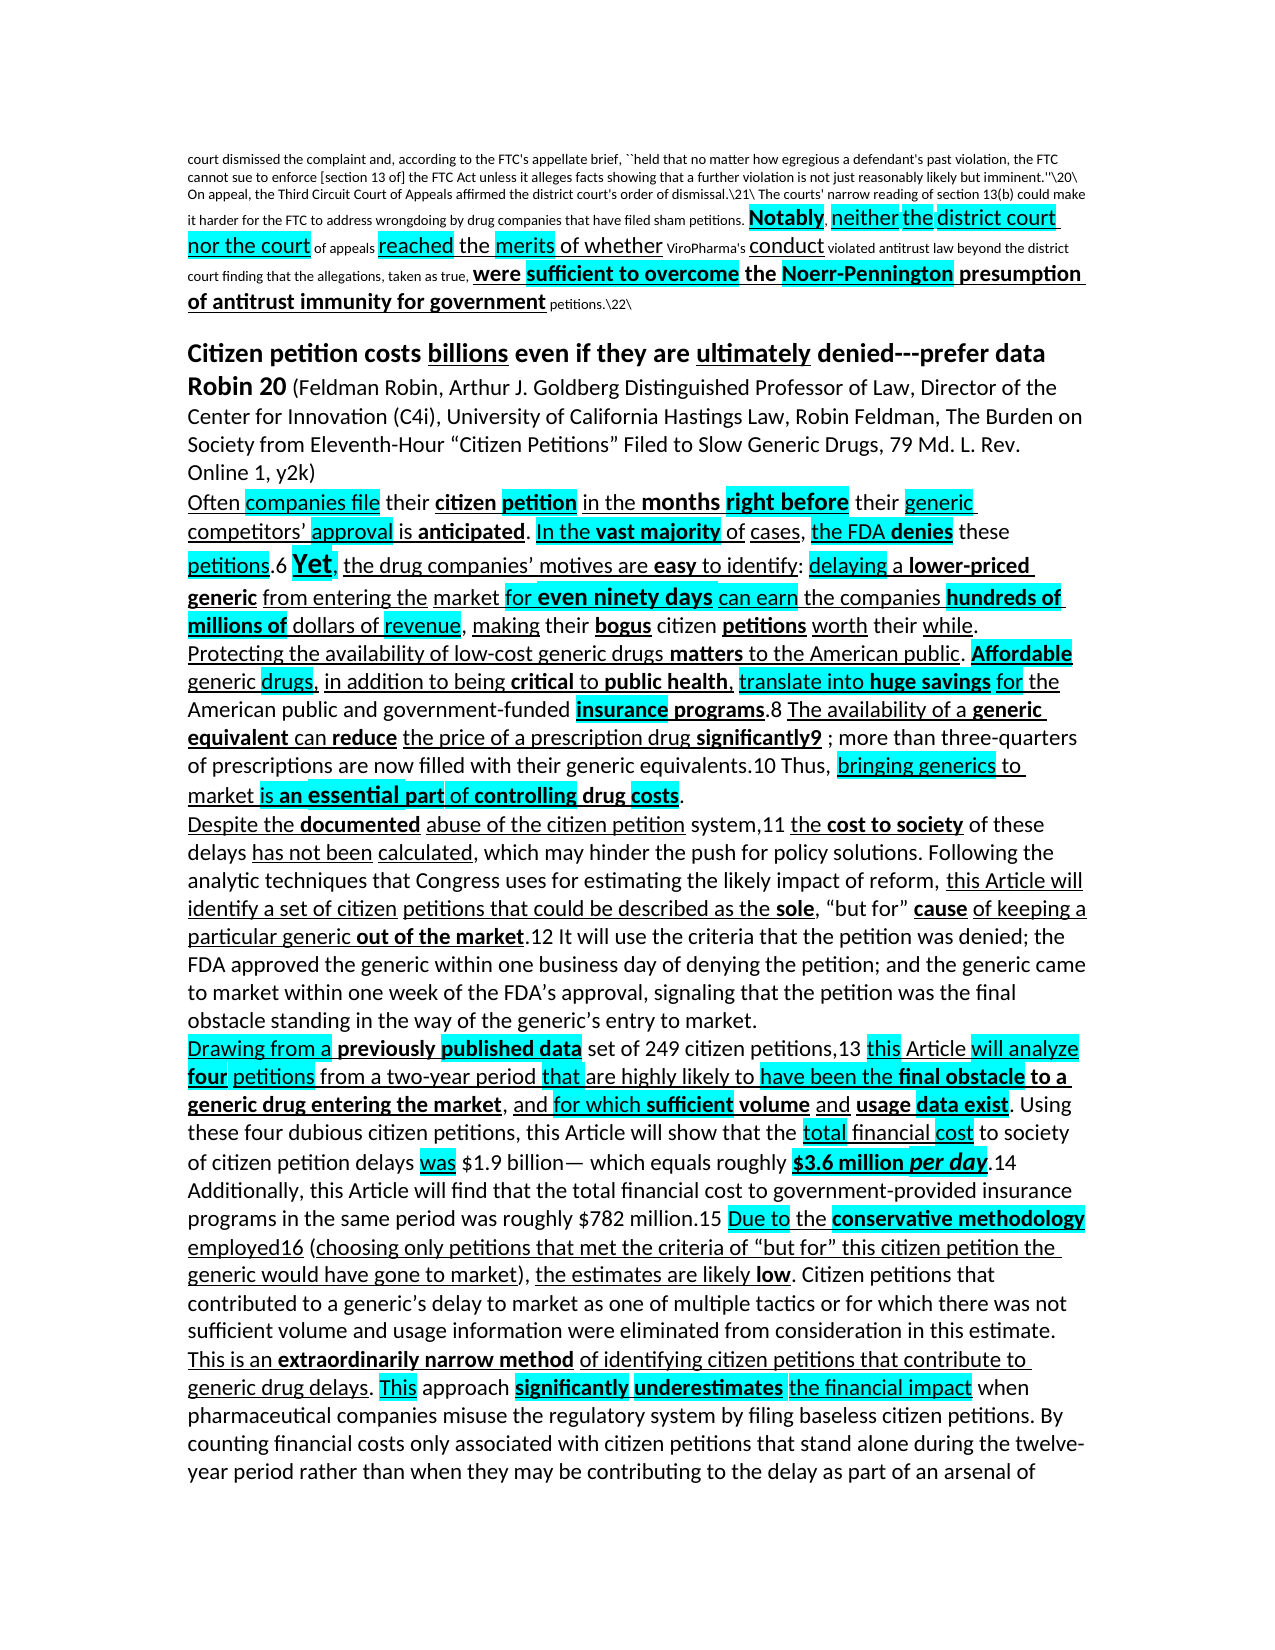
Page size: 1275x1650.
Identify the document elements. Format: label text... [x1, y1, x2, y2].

text Protecting the availability of low-cost generic drugs matters to the American public. Affordable generic drugs, in addition to being critical to public health, translate into huge savings for the American public and government-funded insurance programs.8 The availability of a generic equivalent can reduce the price of a prescription drug significantly9 ; more than three-quarters of prescriptions are now filled with their generic equivalents.10 Thus, bringing generics to market is an essential part of controlling drug costs. [187, 639, 1087, 810]
text Drawing from a previously published data set of 249 citizen petitions,13 this Article will analyze four petitions from a two-year period that are highly likely to have been the final obstacle to a generic drug entering the market, and for which sufficient volume and usage data exist. Using these four dubious citizen petitions, this Article will show that the total financial cost to society of citizen petition delays was $1.9 billion— which equals roughly $3.6 million per day.14 Additionally, this Article will find that the total financial cost to government-provided insurance programs in the same period was roughly $782 million.15 Due to the conservative methodology employed16 (choosing only petitions that met the criteria of “but for” this citizen petition the generic would have gone to market), the estimates are likely low. Citizen petitions that contributed to a generic’s delay to market as one of multiple tactics or for which there was not sufficient volume and usage information were eliminated from consideration in this estimate. [187, 1034, 1087, 1345]
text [187, 1345, 1087, 1485]
text Robin 20 (Feldman Robin, Arthur J. Goldberg Distinguished Professor of Law, Director of the Center for Innovation (C4i), University of California Hastings Law, Robin Feldman, The Burden on Society from Eleventh-Hour “Citizen Petitions” Filed to Slow Generic Drugs, 79 Md. L. Rev. Online 1, y2k) [187, 369, 1087, 486]
text Despite the documented abuse of the citizen petition system,11 the cost to society of these delays has not been calculated, which may hinder the push for policy solutions. Following the analytic techniques that Congress uses for estimating the likely impact of reform, this Article will identify a set of citizen petitions that could be described as the sole, “but for” cause of keeping a particular generic out of the market.12 It will use the criteria that the petition was denied; the FDA approved the generic within one business day of denying the petition; and the generic came to market within one week of the FDA’s approval, signaling that the petition was the final obstacle standing in the way of the generic’s entry to market. [187, 810, 1087, 1034]
text Citizen petition costs billions even if they are ultimately denied---prefer data [187, 336, 1087, 369]
text Often companies file their citizen petition in the months right before their generic competitors’ approval is anticipated. In the vast majority of cases, the FDA denies these petitions.6 Yet, the drug companies’ motives are easy to identify: delaying a lower-priced generic from entering the market for even ninety days can earn the companies hundreds of millions of dollars of revenue, making their bogus citizen petitions worth their while. [187, 486, 1087, 639]
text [187, 150, 1087, 316]
